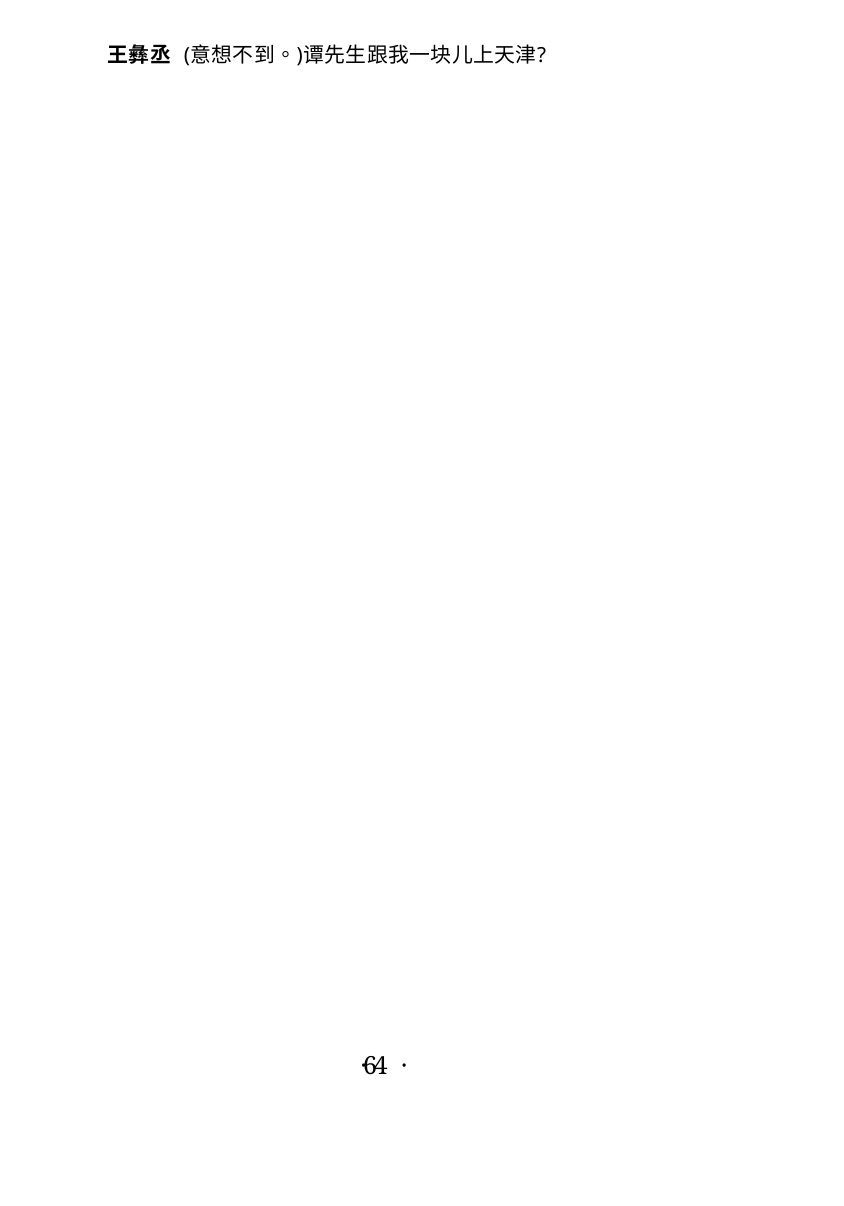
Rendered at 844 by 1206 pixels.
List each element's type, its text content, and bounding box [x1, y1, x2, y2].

text 王彝丞 (意想不到。)谭先生跟我一块儿上天津? [107, 42, 717, 68]
